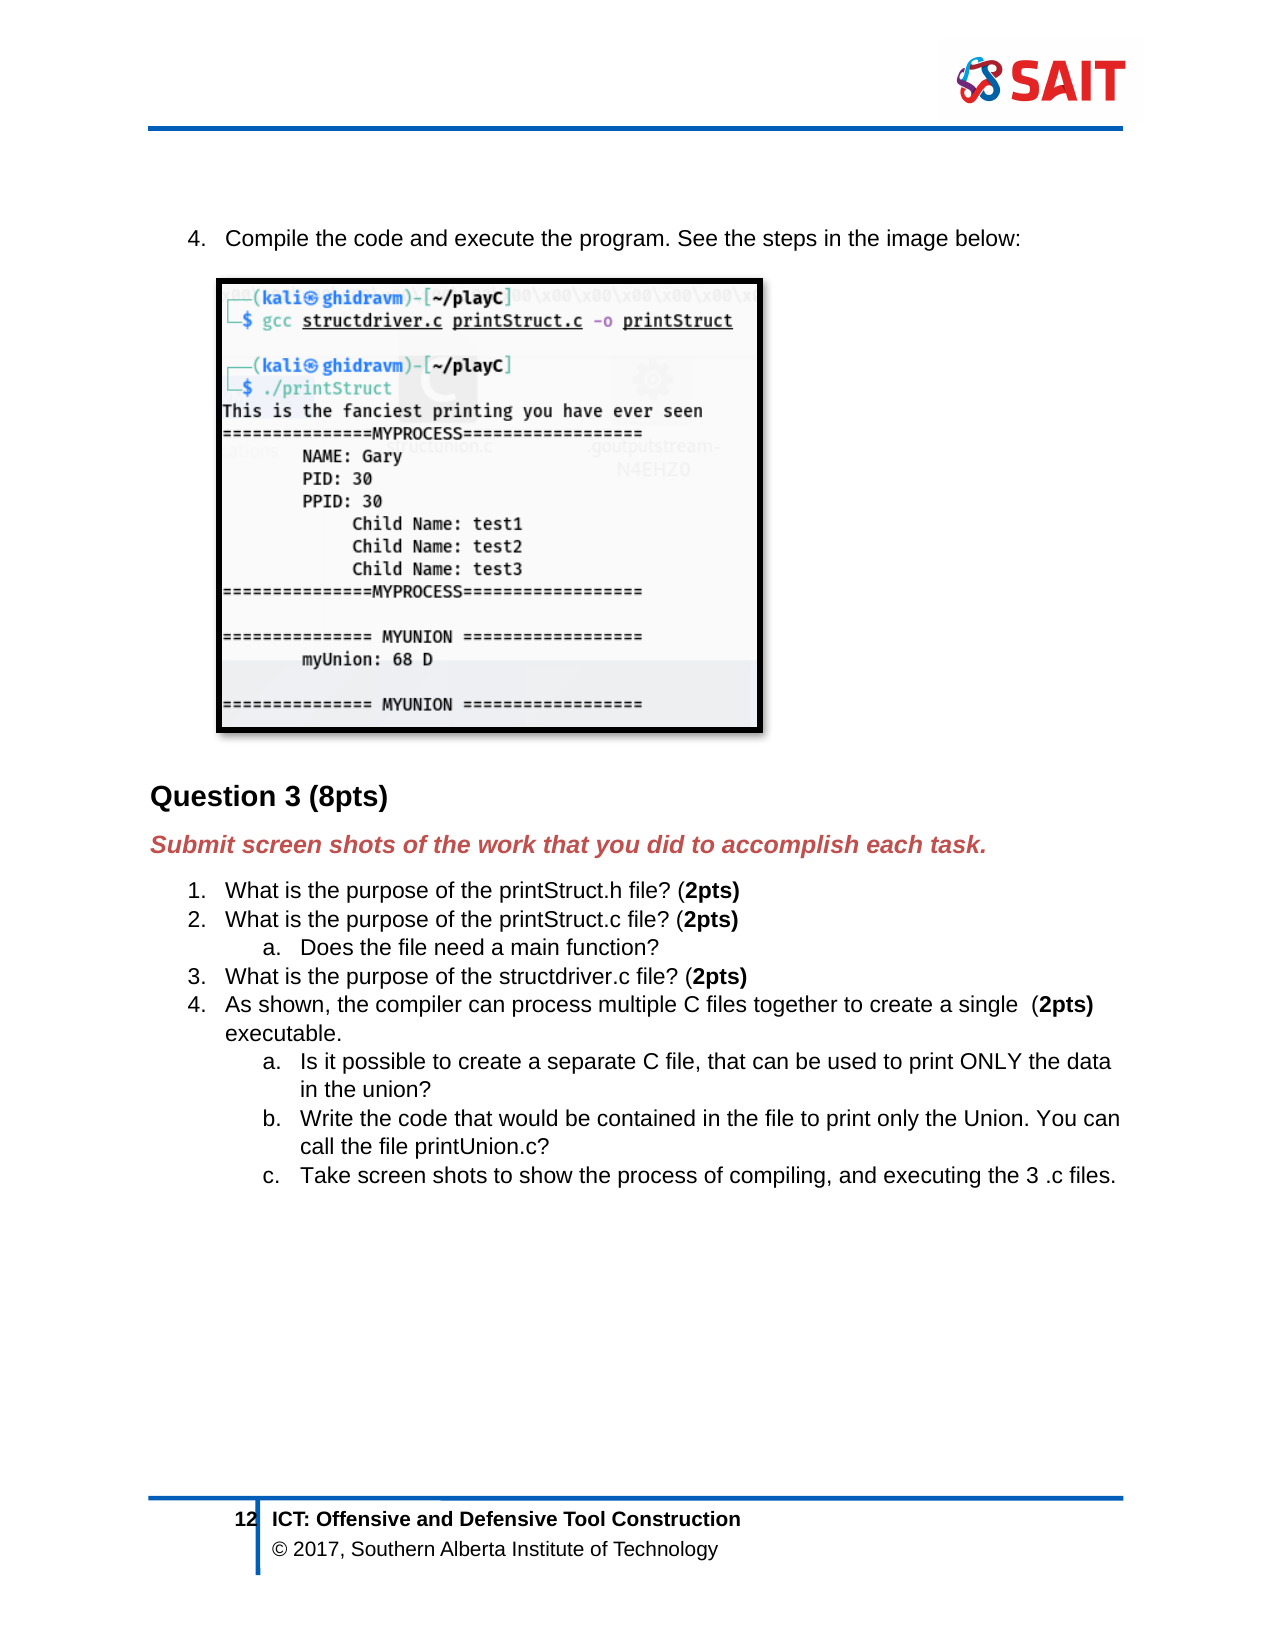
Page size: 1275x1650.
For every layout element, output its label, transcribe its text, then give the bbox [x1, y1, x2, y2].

list What is the purpose of the printStruct.h file? (2pts) [187, 877, 1125, 904]
list What is the purpose of the printStruct.c file? (2pts) [187, 906, 1125, 932]
picture [937, 37, 1145, 123]
list Is it possible to create a separate C file, that can be used to print ONLY the data in the union? [262, 1048, 1125, 1103]
list What is the purpose of the structdriver.c file? (2pts) [187, 963, 1125, 989]
list Compile the code and execute the program. See the steps in the image below: [187, 225, 1125, 252]
subtitle Question 3 (8pts) [150, 779, 1125, 812]
list Take screen shots to show the process of compiling, and executing the 3 .c files. [262, 1162, 1125, 1188]
list Write the code that would be contained in the file to print only the Union. You can call the file printUnion.c? [262, 1105, 1125, 1160]
list Does the file need a main function? [262, 934, 1125, 961]
list As shown, the compiler can process multiple C files together to create a single (2pts) executable. [187, 991, 1125, 1046]
text Submit screen shots of the work that you did to accomplish each task. [150, 830, 1125, 858]
picture [222, 284, 757, 727]
